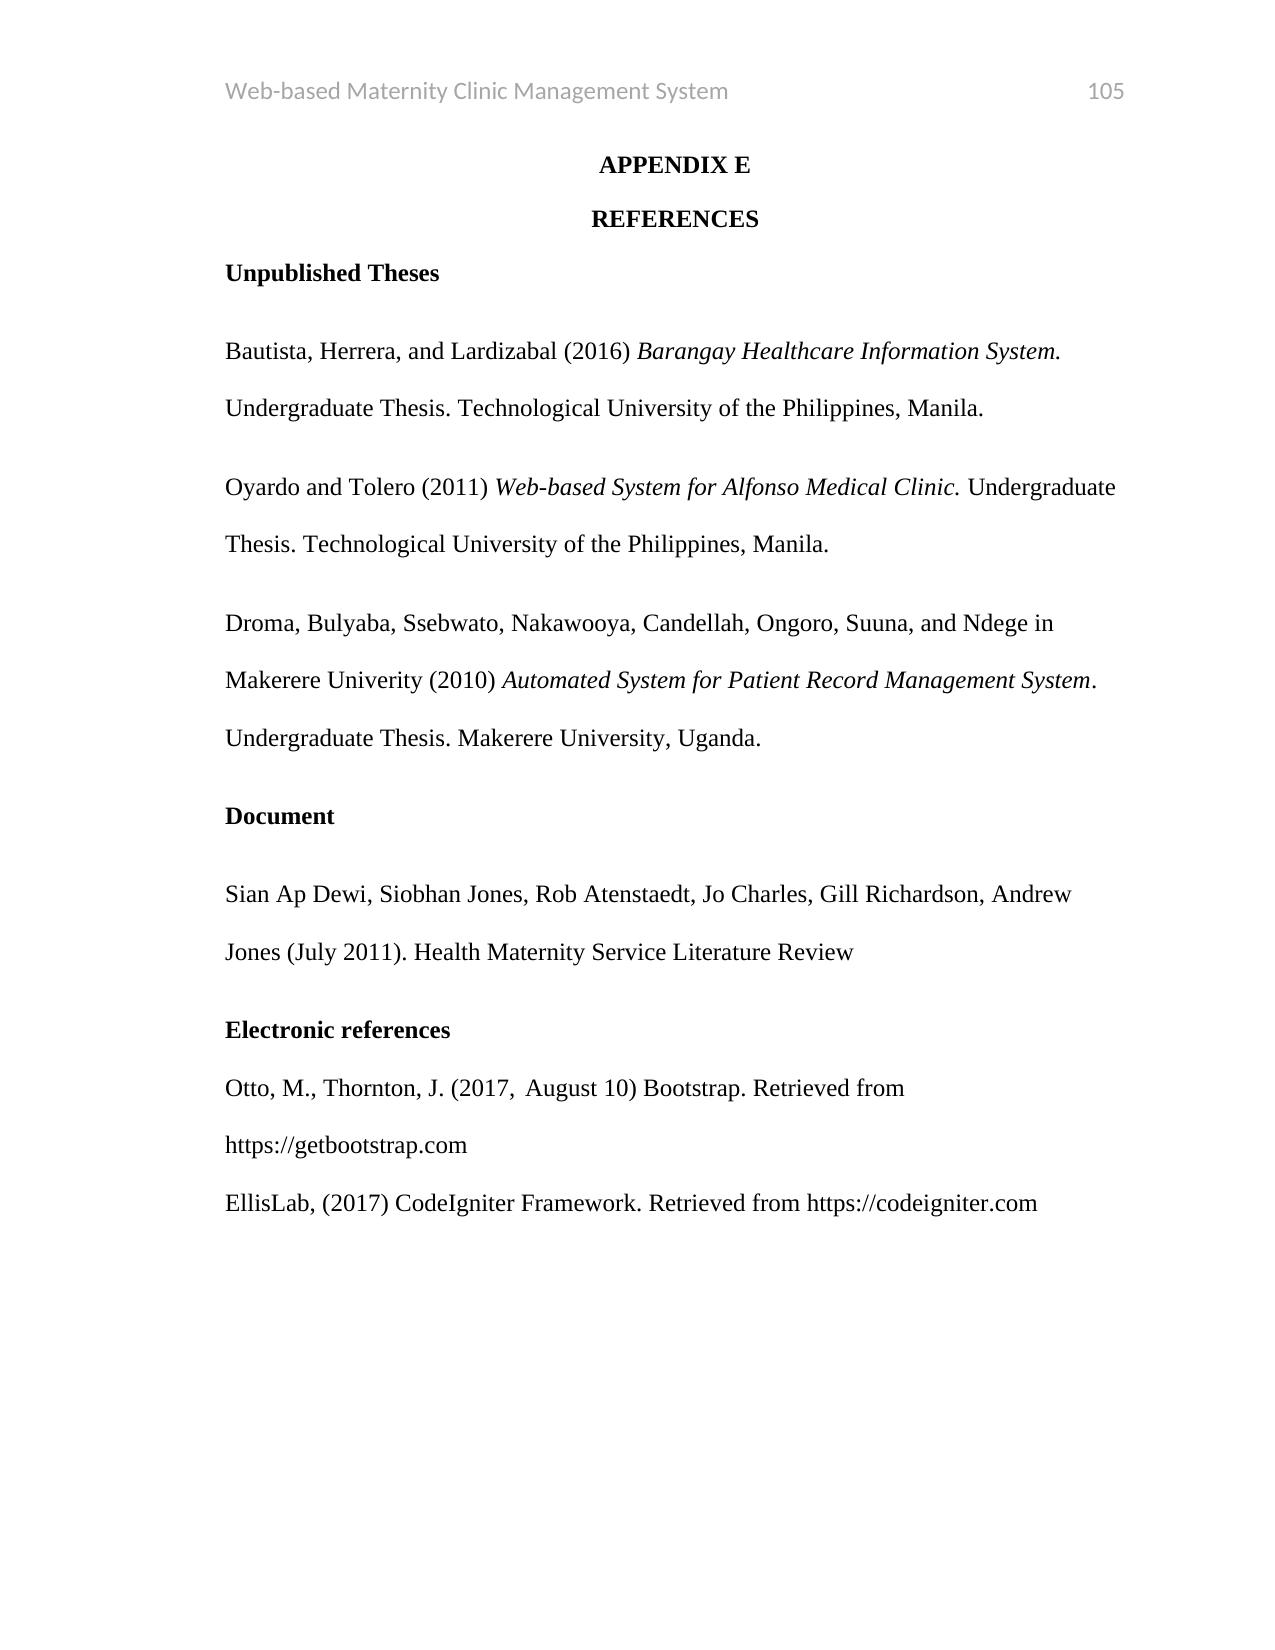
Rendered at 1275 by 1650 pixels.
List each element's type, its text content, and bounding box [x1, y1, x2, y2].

text Unpublished Theses [225, 258, 1125, 286]
text Droma, Bulyaba, Ssebwato, Nakawooya, Candellah, Ongoro, Suuna, and Ndege in Makerere Univerity (2010) Automated System for Patient Record Management System. Undergraduate Thesis. Makerere University, Uganda. [225, 608, 1125, 751]
text Bautista, Herrera, and Lardizabal (2016) Barangay Healthcare Information System. Undergraduate Thesis. Technological University of the Philippines, Manila. [225, 336, 1125, 422]
text Oyardo and Tolero (2011) Web-based System for Alfonso Medical Clinic. Undergraduate Thesis. Technological University of the Philippines, Manila. [225, 472, 1125, 558]
text Electronic references Otto, M., Thornton, J. (2017, August 10) Bootstrap. Retrieved from https://getbootstrap.com EllisLab, (2017) CodeIgniter Framework. Retrieved from https://codeigniter.com [225, 1015, 1125, 1216]
text Sian Ap Dewi, Siobhan Jones, Rob Atenstaedt, Jo Charles, Gill Richardson, Andrew Jones (July 2011). Health Maternity Service Literature Review [225, 879, 1125, 966]
subtitle REFERENCES [225, 204, 1125, 233]
text Document [225, 801, 1125, 830]
subtitle APPENDIX E [225, 150, 1125, 179]
